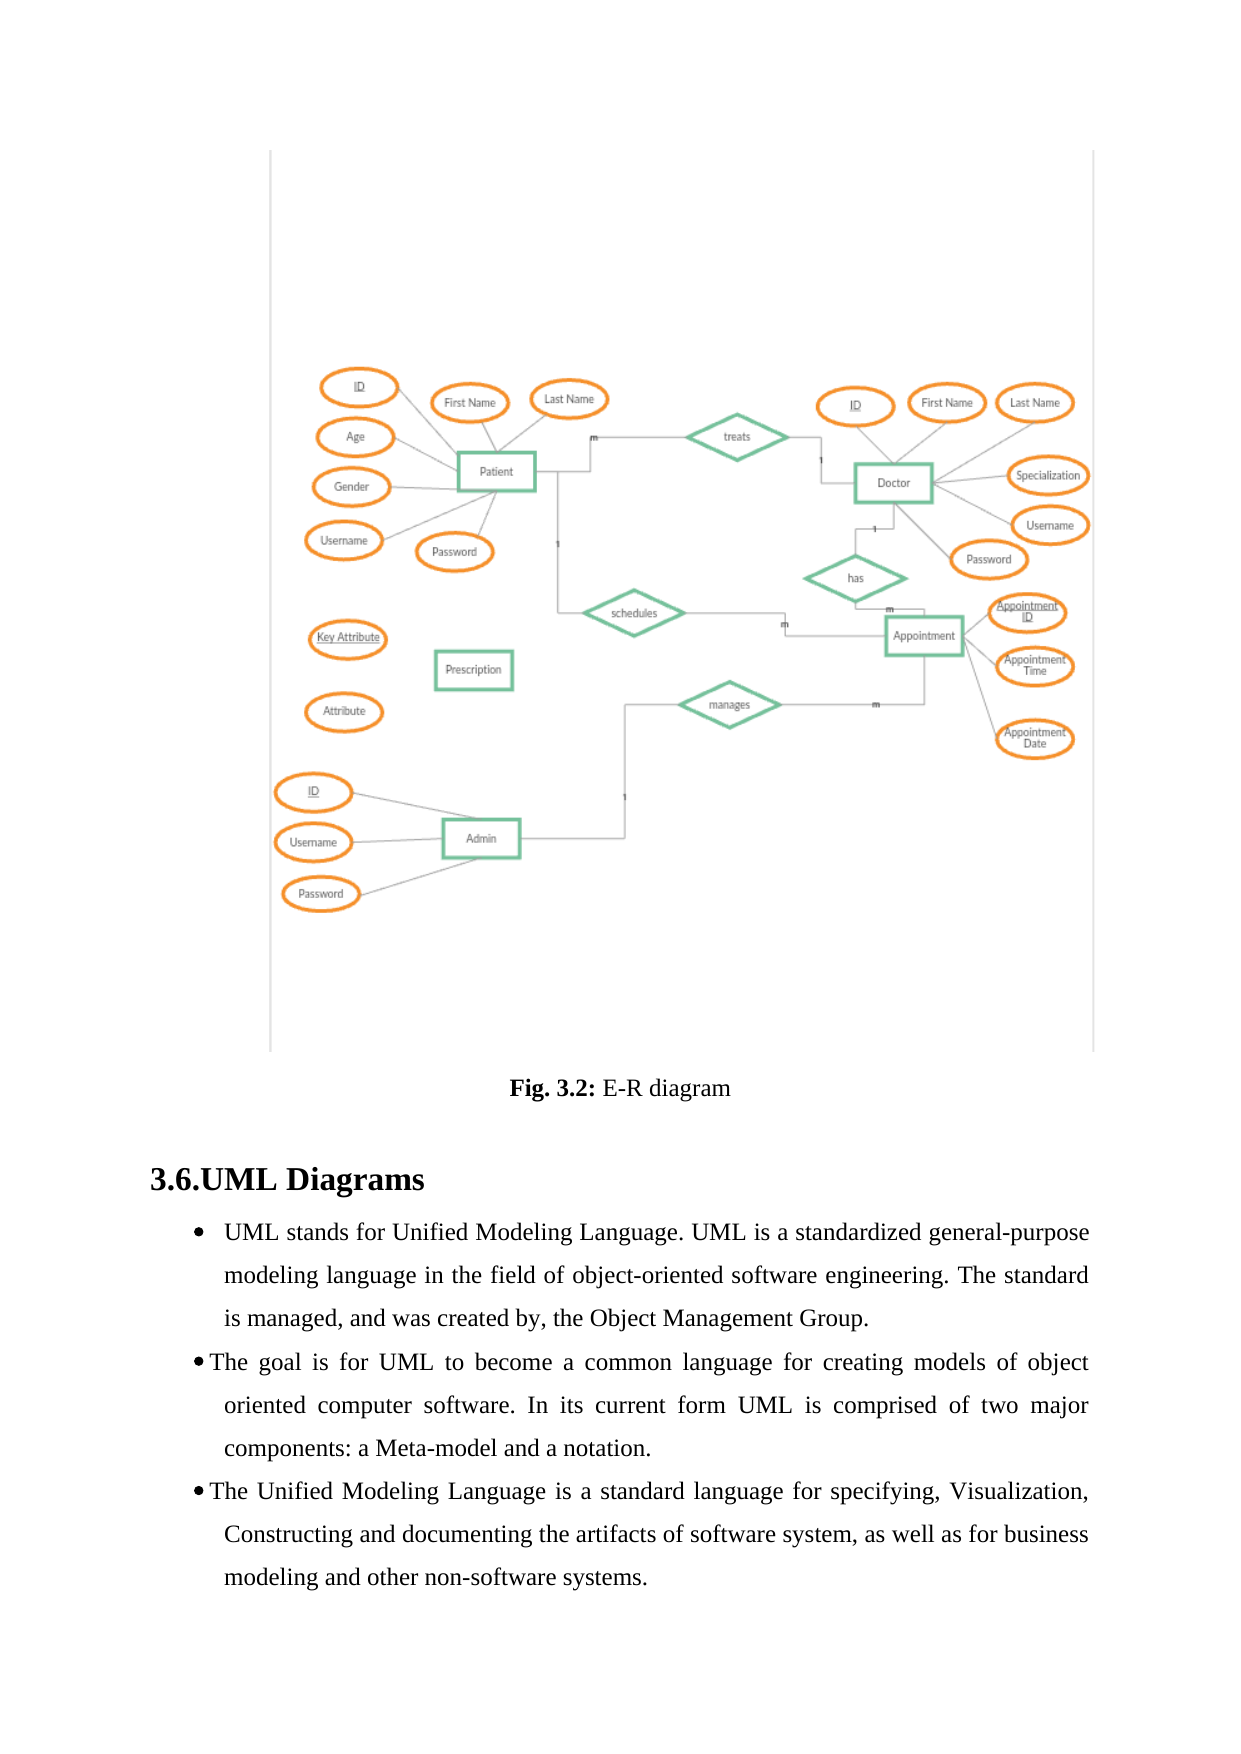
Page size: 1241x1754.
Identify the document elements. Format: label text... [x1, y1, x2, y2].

text Fig. 3.2: E-R diagram [150, 1073, 1090, 1102]
picture [268, 150, 1095, 1052]
list UML stands for Unified Modeling Language. UML is a standardized general-purpose modeling language in the field of object-oriented software engineering. The standard is managed, and was created by, the Object Management Group. [194, 1217, 1090, 1332]
list The goal is for UML to become a common language for creating models of object oriented computer software. In its current form UML is comprised of two major components: a Meta-model and a notation. [194, 1347, 1090, 1462]
text 3.6.UML Diagrams [150, 1160, 1090, 1198]
list The Unified Modeling Language is a standard language for specifying, Visualization, Constructing and documenting the artifacts of software system, as well as for business modeling and other non-software systems. [194, 1476, 1090, 1591]
